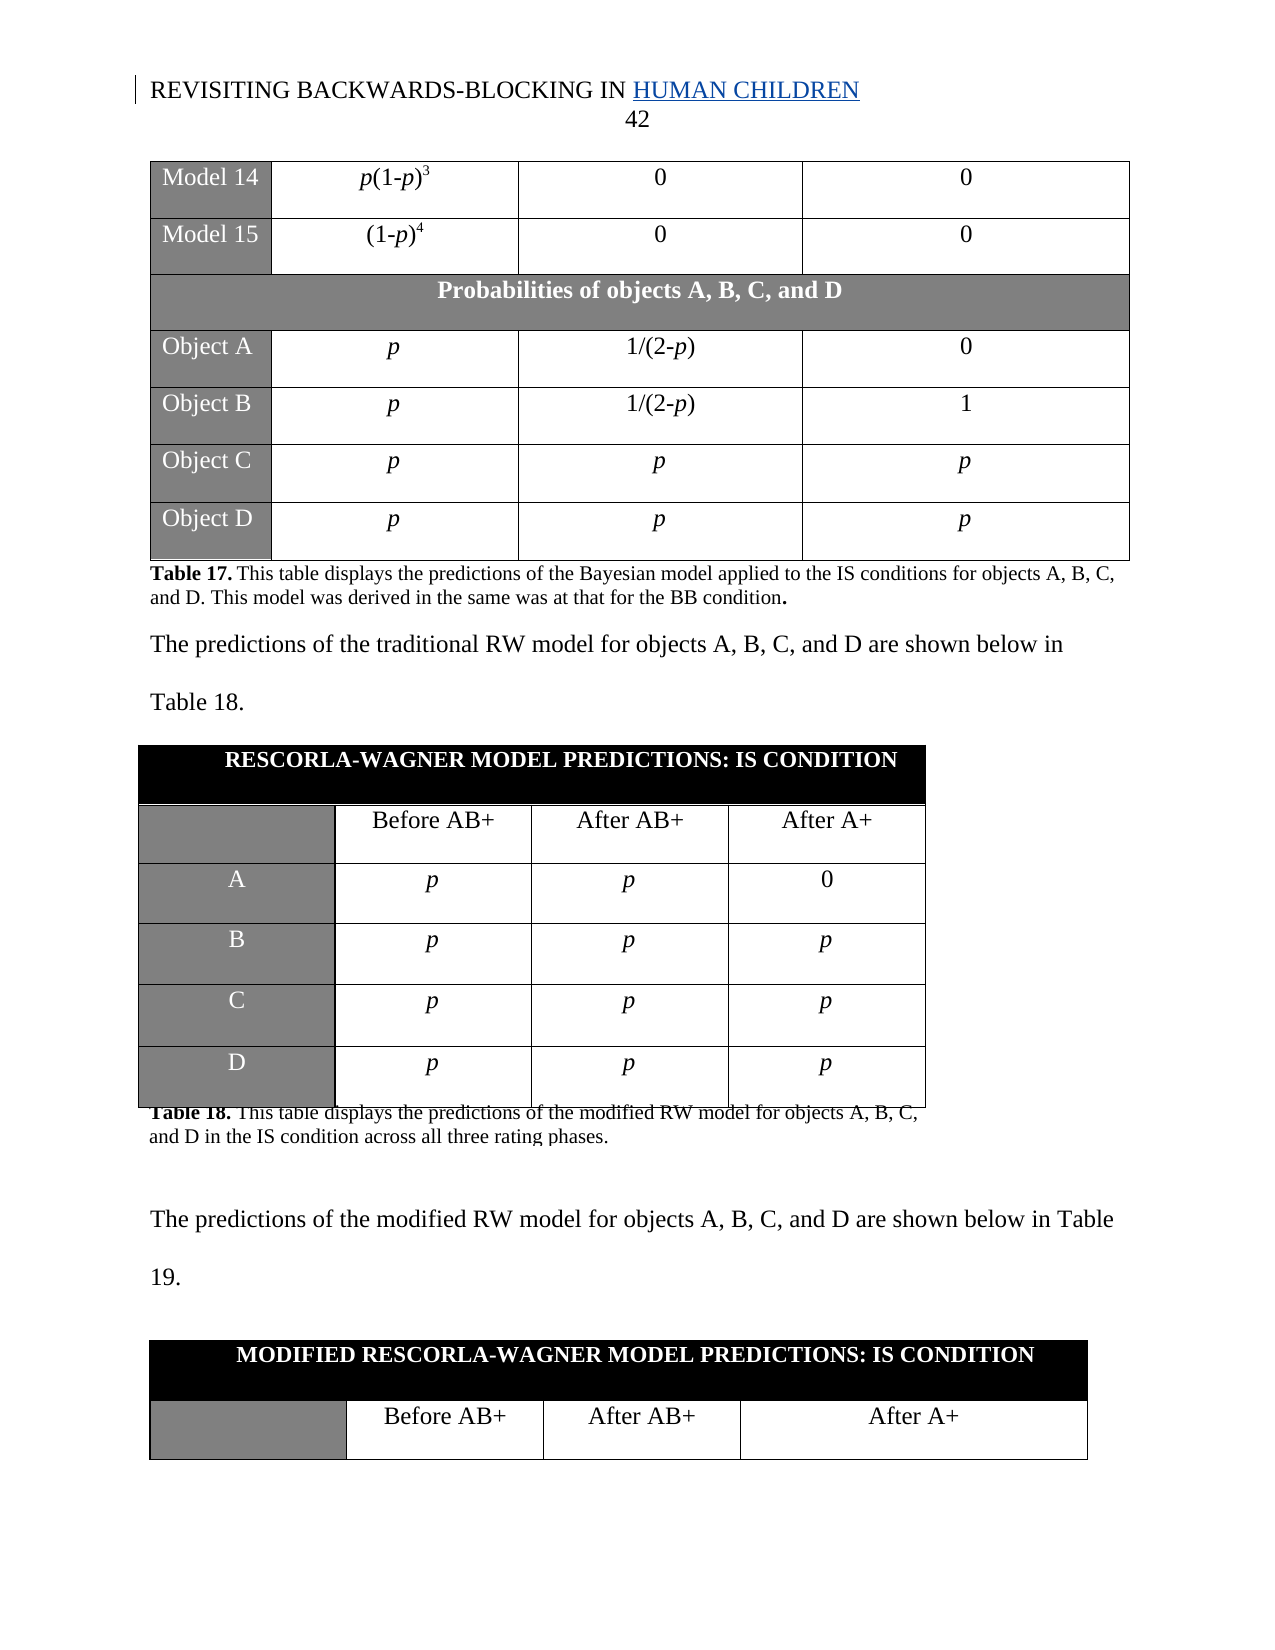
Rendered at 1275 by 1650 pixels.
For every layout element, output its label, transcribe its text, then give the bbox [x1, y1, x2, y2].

table_cell 0 [729, 864, 925, 923]
table_cell p [272, 445, 518, 502]
table_cell [151, 1401, 346, 1459]
text The predictions of the modified RW model for objects A, B, C, and D are shown below in Table 19. [150, 1204, 1125, 1291]
table_cell p [532, 1047, 728, 1107]
text Table 17. This table displays the predictions of the Bayesian model applied to the IS conditions for objects A, B, C, and D. This model was derived in the same was at that for the BB condition. [150, 561, 1125, 609]
table_cell Object C [151, 445, 271, 502]
table_cell [139, 806, 334, 863]
table_cell p [336, 924, 531, 984]
table_cell 0 [519, 162, 802, 218]
table_cell p [803, 445, 1129, 502]
table_cell p(1-p)3 [272, 162, 518, 218]
table_cell p [729, 985, 925, 1046]
table_cell 0 [519, 219, 802, 274]
table_cell p [729, 924, 925, 984]
text The predictions of the traditional RW model for objects A, B, C, and D are shown below in Table 18. [150, 629, 1125, 716]
table_cell 0 [803, 331, 1129, 387]
table_cell p [532, 985, 728, 1046]
table_cell p [272, 331, 518, 387]
table_cell p [336, 1047, 531, 1107]
table_cell 1 [803, 388, 1129, 444]
table_cell 0 [803, 162, 1129, 218]
table_cell Before AB+ [347, 1401, 543, 1459]
table_cell After A+ [741, 1401, 1087, 1459]
table_header MODIFIED RESCORLA-WAGNER MODEL PREDICTIONS: IS CONDITION [151, 1341, 1087, 1400]
table_cell p [336, 864, 531, 923]
table_cell D [139, 1047, 334, 1107]
table_cell Before AB+ [336, 806, 531, 863]
table_cell p [272, 503, 518, 559]
table_header RESCORLA-WAGNER MODEL PREDICTIONS: IS CONDITION [139, 746, 925, 804]
text Table 18. This table displays the predictions of the modified RW model for objects A, B, C, and D in the IS condition across all three rating phases. [149, 1100, 947, 1145]
table_cell B [139, 924, 334, 984]
table_cell After A+ [729, 806, 925, 863]
table_cell 1/(2-p) [519, 388, 802, 444]
table_cell After AB+ [544, 1401, 740, 1459]
table_cell Probabilities of objects A, B, C, and D [151, 275, 1129, 330]
table_cell p [729, 1047, 925, 1107]
table_cell p [519, 445, 802, 502]
table_cell Object A [151, 331, 271, 387]
table_cell p [272, 388, 518, 444]
table_cell p [532, 924, 728, 984]
table_cell Model 14 [151, 162, 271, 218]
table_cell p [532, 864, 728, 923]
table_cell Object D [151, 503, 271, 559]
table_cell 0 [803, 219, 1129, 274]
table_cell A [139, 864, 334, 923]
table_cell Object B [151, 388, 271, 444]
table_cell 1/(2-p) [519, 331, 802, 387]
table_cell Model 15 [151, 219, 271, 274]
table_cell p [336, 985, 531, 1046]
table_cell p [803, 503, 1129, 559]
table_cell (1-p)4 [272, 219, 518, 274]
table_cell After AB+ [532, 806, 728, 863]
table_cell p [519, 503, 802, 559]
table_cell C [139, 985, 334, 1046]
